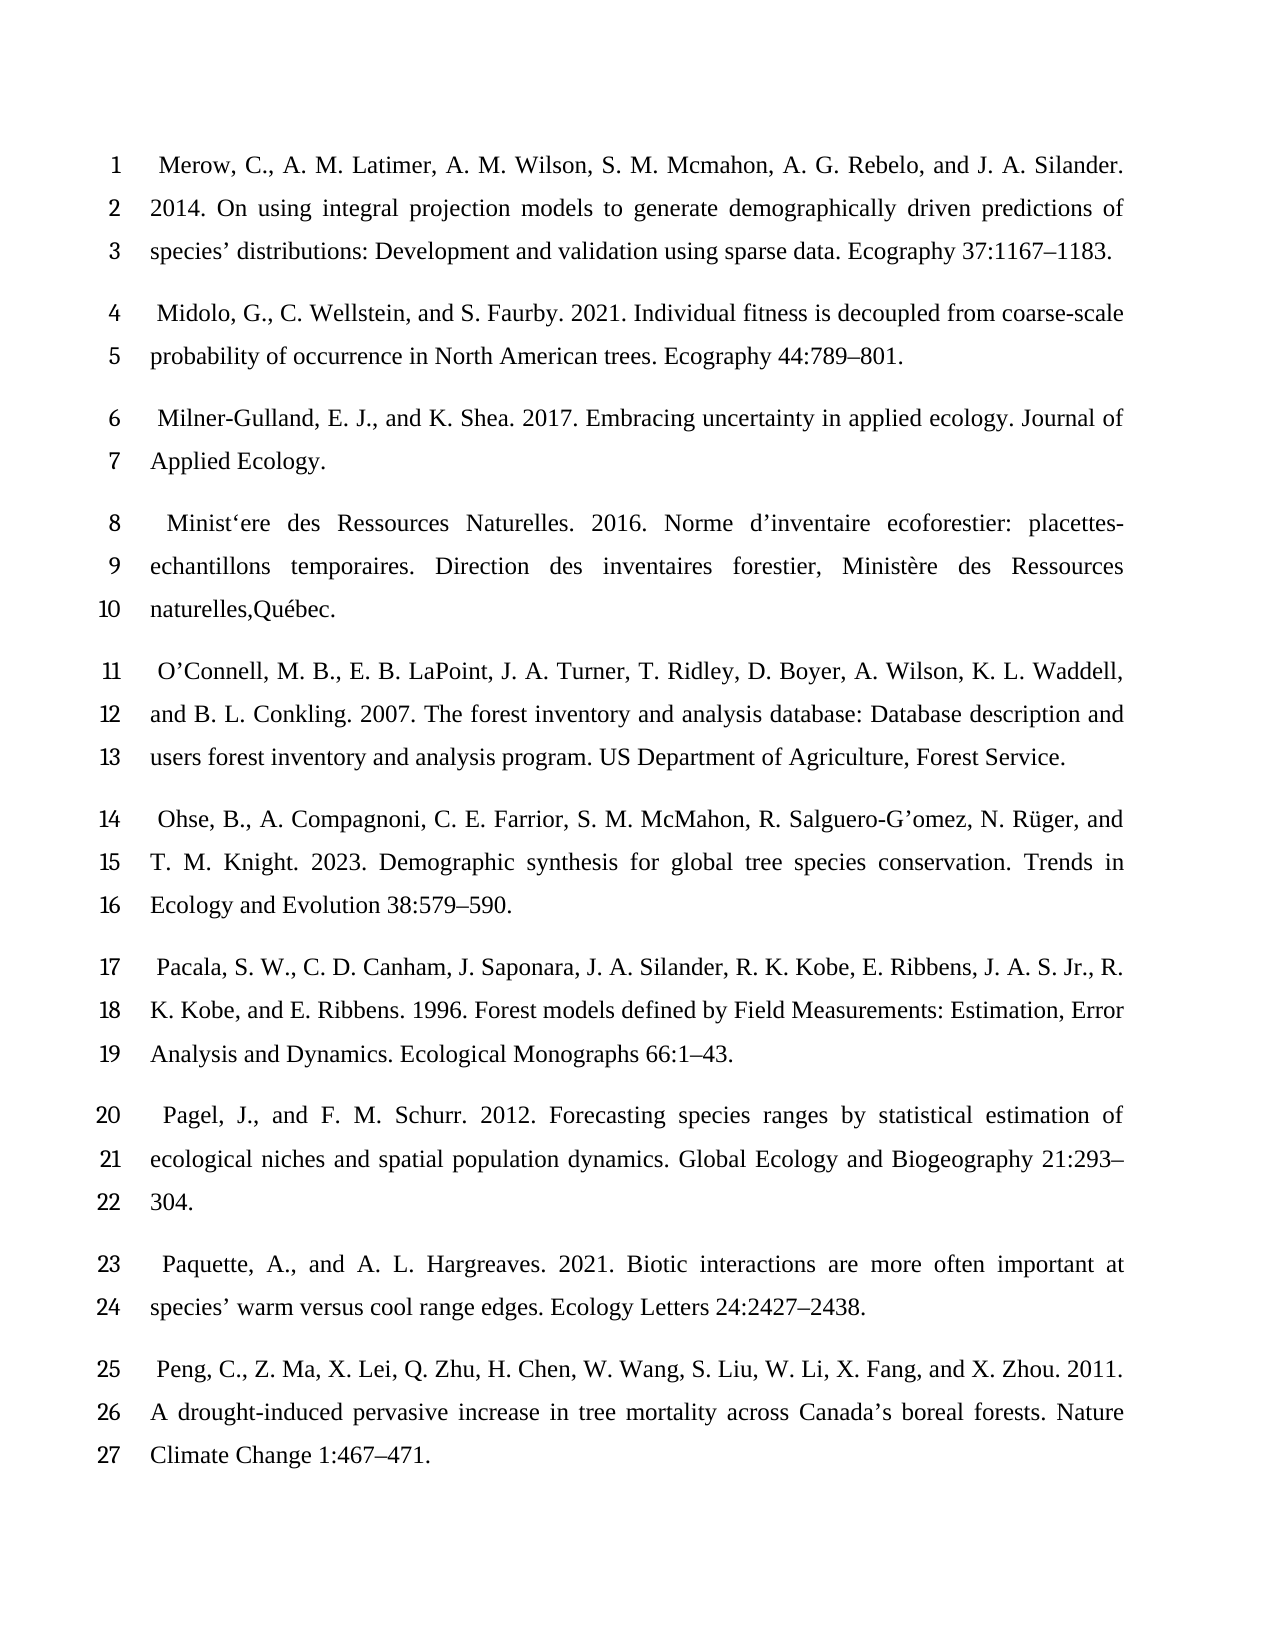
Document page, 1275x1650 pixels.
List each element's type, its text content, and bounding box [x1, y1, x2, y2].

text Pacala, S. W., C. D. Canham, J. Saponara, J. A. Silander, R. K. Kobe, E. Ribbens, J. A. S. Jr., R. K. Kobe, and E. Ribbens. 1996. Forest models defined by Field Measurements: Estimation, Error Analysis and Dynamics. Ecological Monographs 66:1–43. [150, 952, 1125, 1067]
text Merow, C., A. M. Latimer, A. M. Wilson, S. M. Mcmahon, A. G. Rebelo, and J. A. Silander. 2014. On using integral projection models to generate demographically driven predictions of species’ distributions: Development and validation using sparse data. Ecography 37:1167–1183. [150, 150, 1125, 265]
text Paquette, A., and A. L. Hargreaves. 2021. Biotic interactions are more often important at species’ warm versus cool range edges. Ecology Letters 24:2427–2438. [150, 1249, 1125, 1321]
text Ohse, B., A. Compagnoni, C. E. Farrior, S. M. McMahon, R. Salguero-G’omez, N. Rüger, and T. M. Knight. 2023. Demographic synthesis for global tree species conservation. Trends in Ecology and Evolution 38:579–590. [150, 804, 1125, 919]
text Midolo, G., C. Wellstein, and S. Faurby. 2021. Individual fitness is decoupled from coarse-scale probability of occurrence in North American trees. Ecography 44:789–801. [150, 298, 1125, 370]
text Minist‘ere des Ressources Naturelles. 2016. Norme d’inventaire ecoforestier: placettes-echantillons temporaires. Direction des inventaires forestier, Ministère des Ressources naturelles,Québec. [150, 508, 1125, 623]
text Peng, C., Z. Ma, X. Lei, Q. Zhu, H. Chen, W. Wang, S. Liu, W. Li, X. Fang, and X. Zhou. 2011. A drought-induced pervasive increase in tree mortality across Canada’s boreal forests. Nature Climate Change 1:467–471. [150, 1354, 1125, 1469]
text O’Connell, M. B., E. B. LaPoint, J. A. Turner, T. Ridley, D. Boyer, A. Wilson, K. L. Waddell, and B. L. Conkling. 2007. The forest inventory and analysis database: Database description and users forest inventory and analysis program. US Department of Agriculture, Forest Service. [150, 656, 1125, 771]
text Milner-Gulland, E. J., and K. Shea. 2017. Embracing uncertainty in applied ecology. Journal of Applied Ecology. [150, 403, 1125, 475]
text Pagel, J., and F. M. Schurr. 2012. Forecasting species ranges by statistical estimation of ecological niches and spatial population dynamics. Global Ecology and Biogeography 21:293–304. [150, 1101, 1125, 1216]
